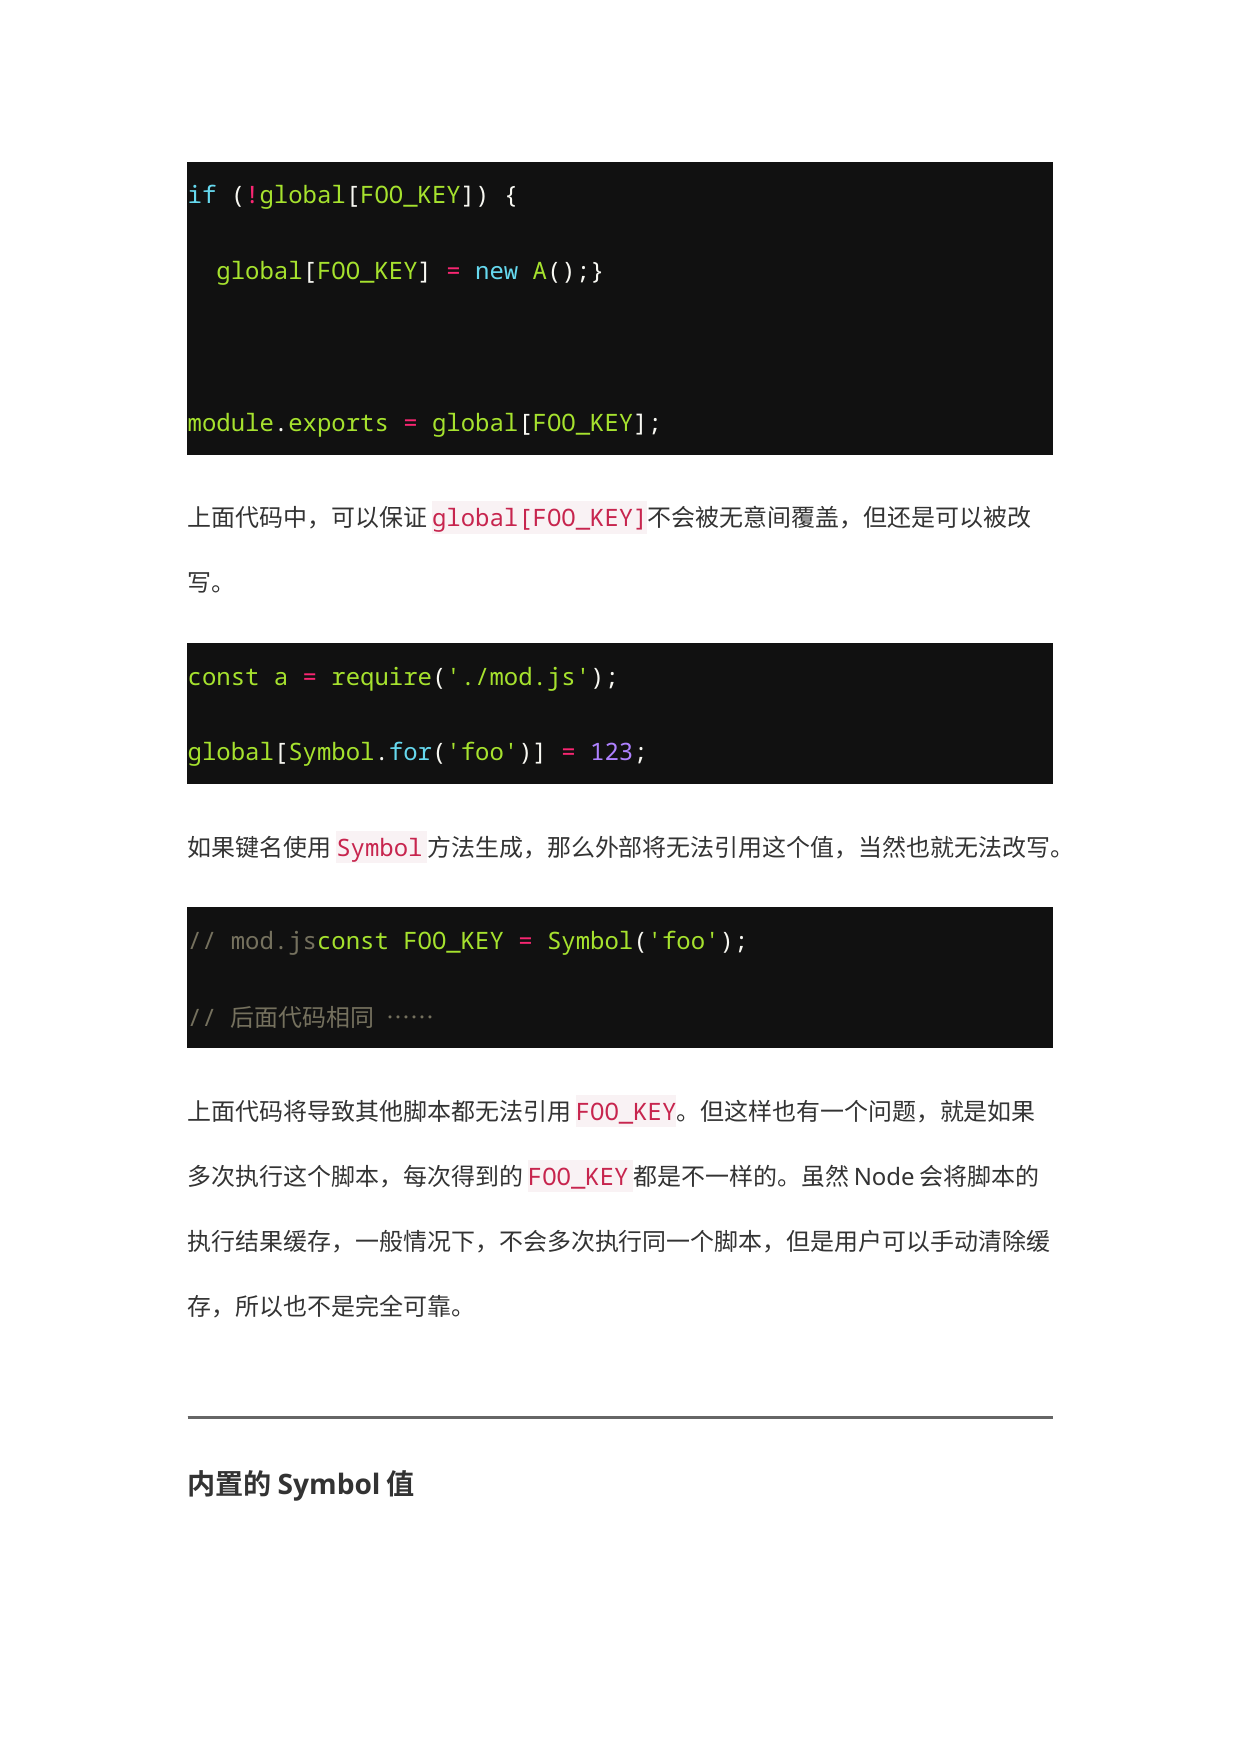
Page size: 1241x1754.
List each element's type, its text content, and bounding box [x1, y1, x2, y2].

text module.exports = global[FOO_KEY]; [187, 390, 1053, 455]
subtitle 内置的Symbol值 [187, 1417, 1053, 1515]
text 如果键名使用Symbol方法生成，那么外部将无法引用这个值，当然也就无法改写。 [187, 813, 1053, 878]
text 上面代码中，可以保证global[FOO_KEY]不会被无意间覆盖，但还是可以被改写。 [187, 484, 1053, 614]
text 上面代码将导致其他脚本都无法引用FOO_KEY。但这样也有一个问题，就是如果多次执行这个脚本，每次得到的FOO_KEY都是不一样的。虽然Node会将脚本的执行结果缓存，一般情况下，不会多次执行同一个脚本，但是用户可以手动清除缓存，所以也不是完全可靠。 [187, 1077, 1053, 1337]
text const a = require('./mod.js'); [187, 643, 1053, 708]
text // mod.jsconst FOO_KEY = Symbol('foo'); [187, 907, 1053, 972]
text global[Symbol.for('foo')] = 123; [187, 719, 1053, 784]
text global[FOO_KEY] = new A();} [187, 238, 1053, 303]
text if (!global[FOO_KEY]) { [187, 162, 1053, 227]
text // 后面代码相同 …… [187, 983, 1053, 1048]
